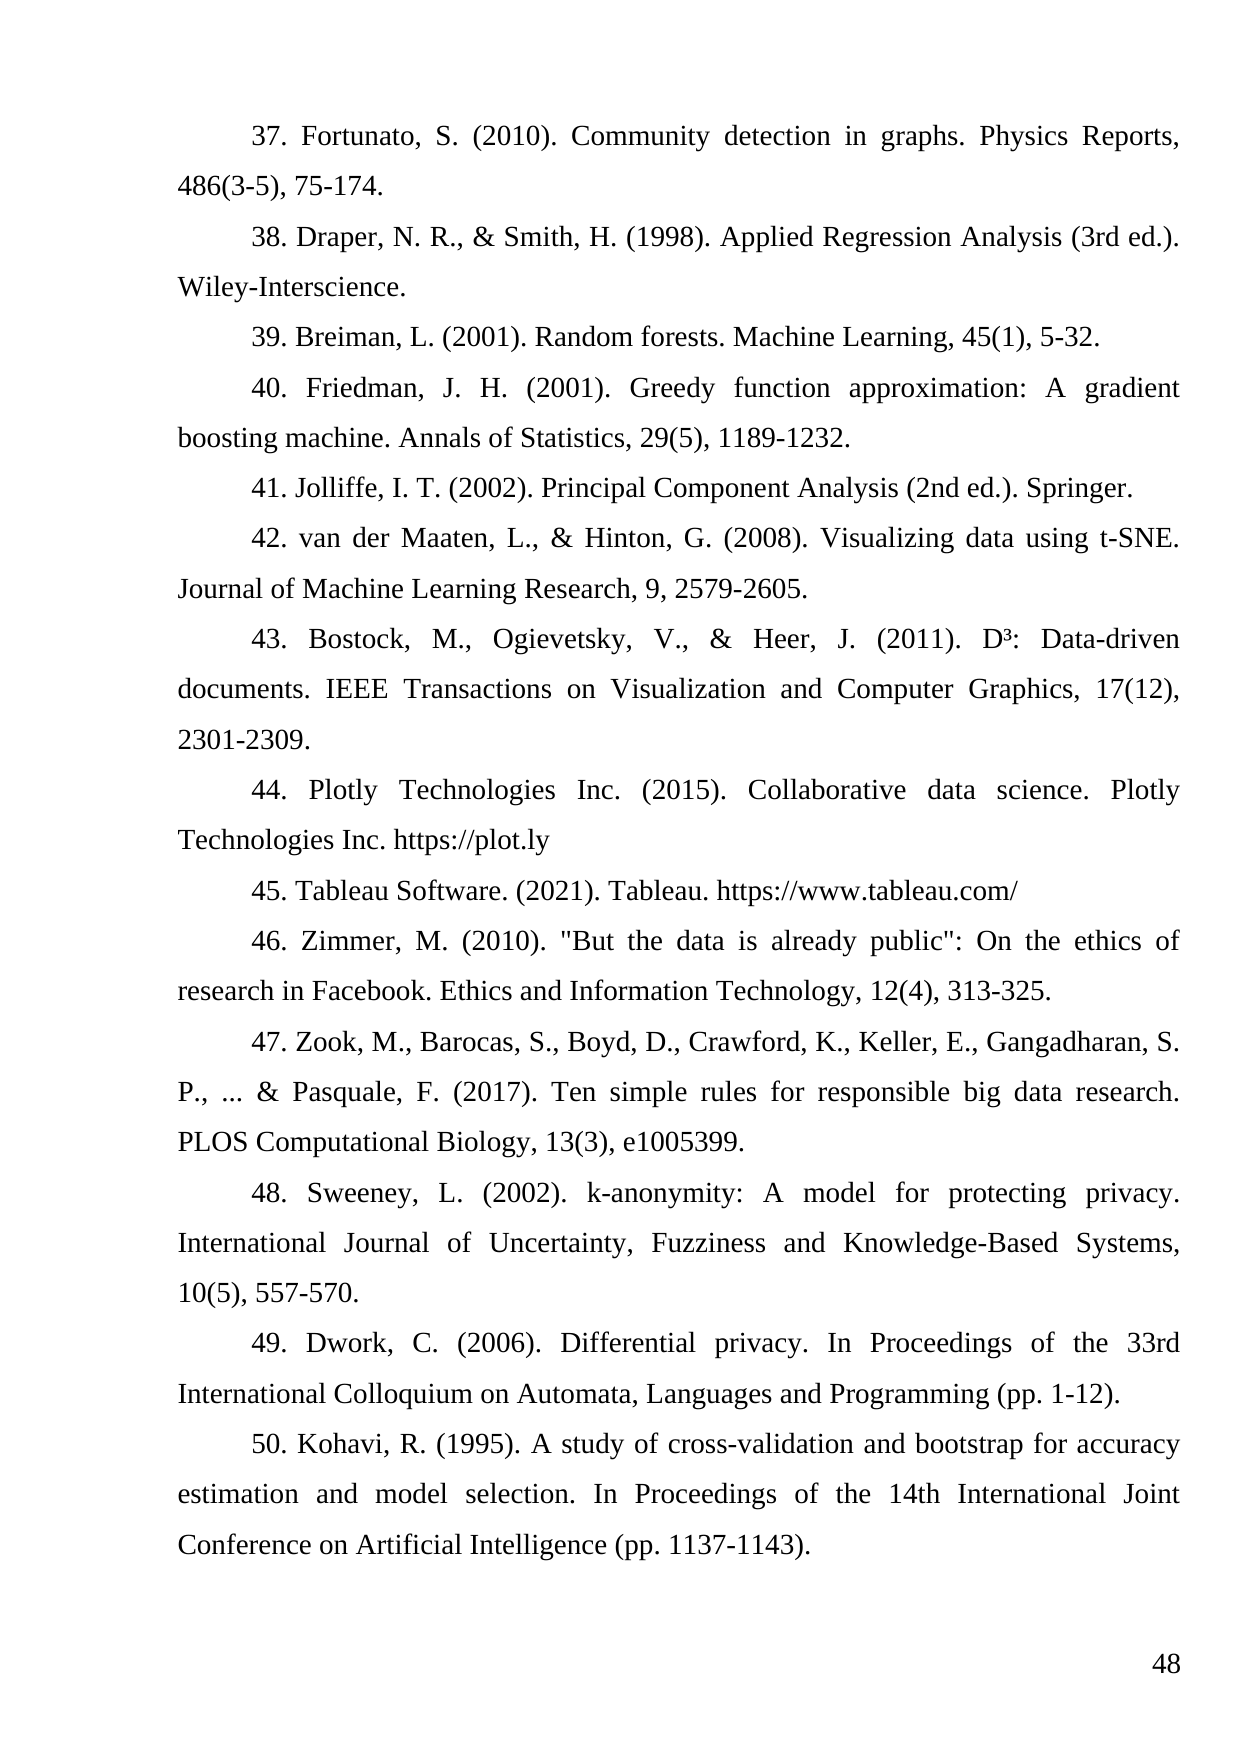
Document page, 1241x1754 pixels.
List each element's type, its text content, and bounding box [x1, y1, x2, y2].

text 39. Breiman, L. (2001). Random forests. Machine Learning, 45(1), 5-32. [177, 319, 1181, 353]
text 38. Draper, N. R., & Smith, H. (1998). Applied Regression Analysis (3rd ed.). Wiley-Interscience. [177, 219, 1181, 303]
text 42. van der Maaten, L., & Hinton, G. (2008). Visualizing data using t-SNE. Journal of Machine Learning Research, 9, 2579-2605. [177, 521, 1181, 604]
text 44. Plotly Technologies Inc. (2015). Collaborative data science. Plotly Technologies Inc. https://plot.ly [177, 772, 1181, 856]
text 45. Tableau Software. (2021). Tableau. https://www.tableau.com/ [177, 873, 1181, 906]
text 50. Kohavi, R. (1995). A study of cross-validation and bootstrap for accuracy estimation and model selection. In Proceedings of the 14th International Joint Conference on Artificial Intelligence (pp. 1137-1143). [177, 1426, 1181, 1560]
text 37. Fortunato, S. (2010). Community detection in graphs. Physics Reports, 486(3-5), 75-174. [177, 118, 1181, 202]
text 40. Friedman, J. H. (2001). Greedy function approximation: A gradient boosting machine. Annals of Statistics, 29(5), 1189-1232. [177, 370, 1181, 453]
text 43. Bostock, M., Ogievetsky, V., & Heer, J. (2011). D³: Data-driven documents. IEEE Transactions on Visualization and Computer Graphics, 17(12), 2301-2309. [177, 621, 1181, 755]
text 49. Dwork, C. (2006). Differential privacy. In Proceedings of the 33rd International Colloquium on Automata, Languages and Programming (pp. 1-12). [177, 1326, 1181, 1409]
text 48. Sweeney, L. (2002). k-anonymity: A model for protecting privacy. International Journal of Uncertainty, Fuzziness and Knowledge-Based Systems, 10(5), 557-570. [177, 1175, 1181, 1309]
text 47. Zook, M., Barocas, S., Boyd, D., Crawford, K., Keller, E., Gangadharan, S. P., ... & Pasquale, F. (2017). Ten simple rules for responsible big data research. PLOS Computational Biology, 13(3), e1005399. [177, 1024, 1181, 1158]
text 41. Jolliffe, I. T. (2002). Principal Component Analysis (2nd ed.). Springer. [177, 470, 1181, 504]
text 46. Zimmer, M. (2010). "But the data is already public": On the ethics of research in Facebook. Ethics and Information Technology, 12(4), 313-325. [177, 923, 1181, 1007]
